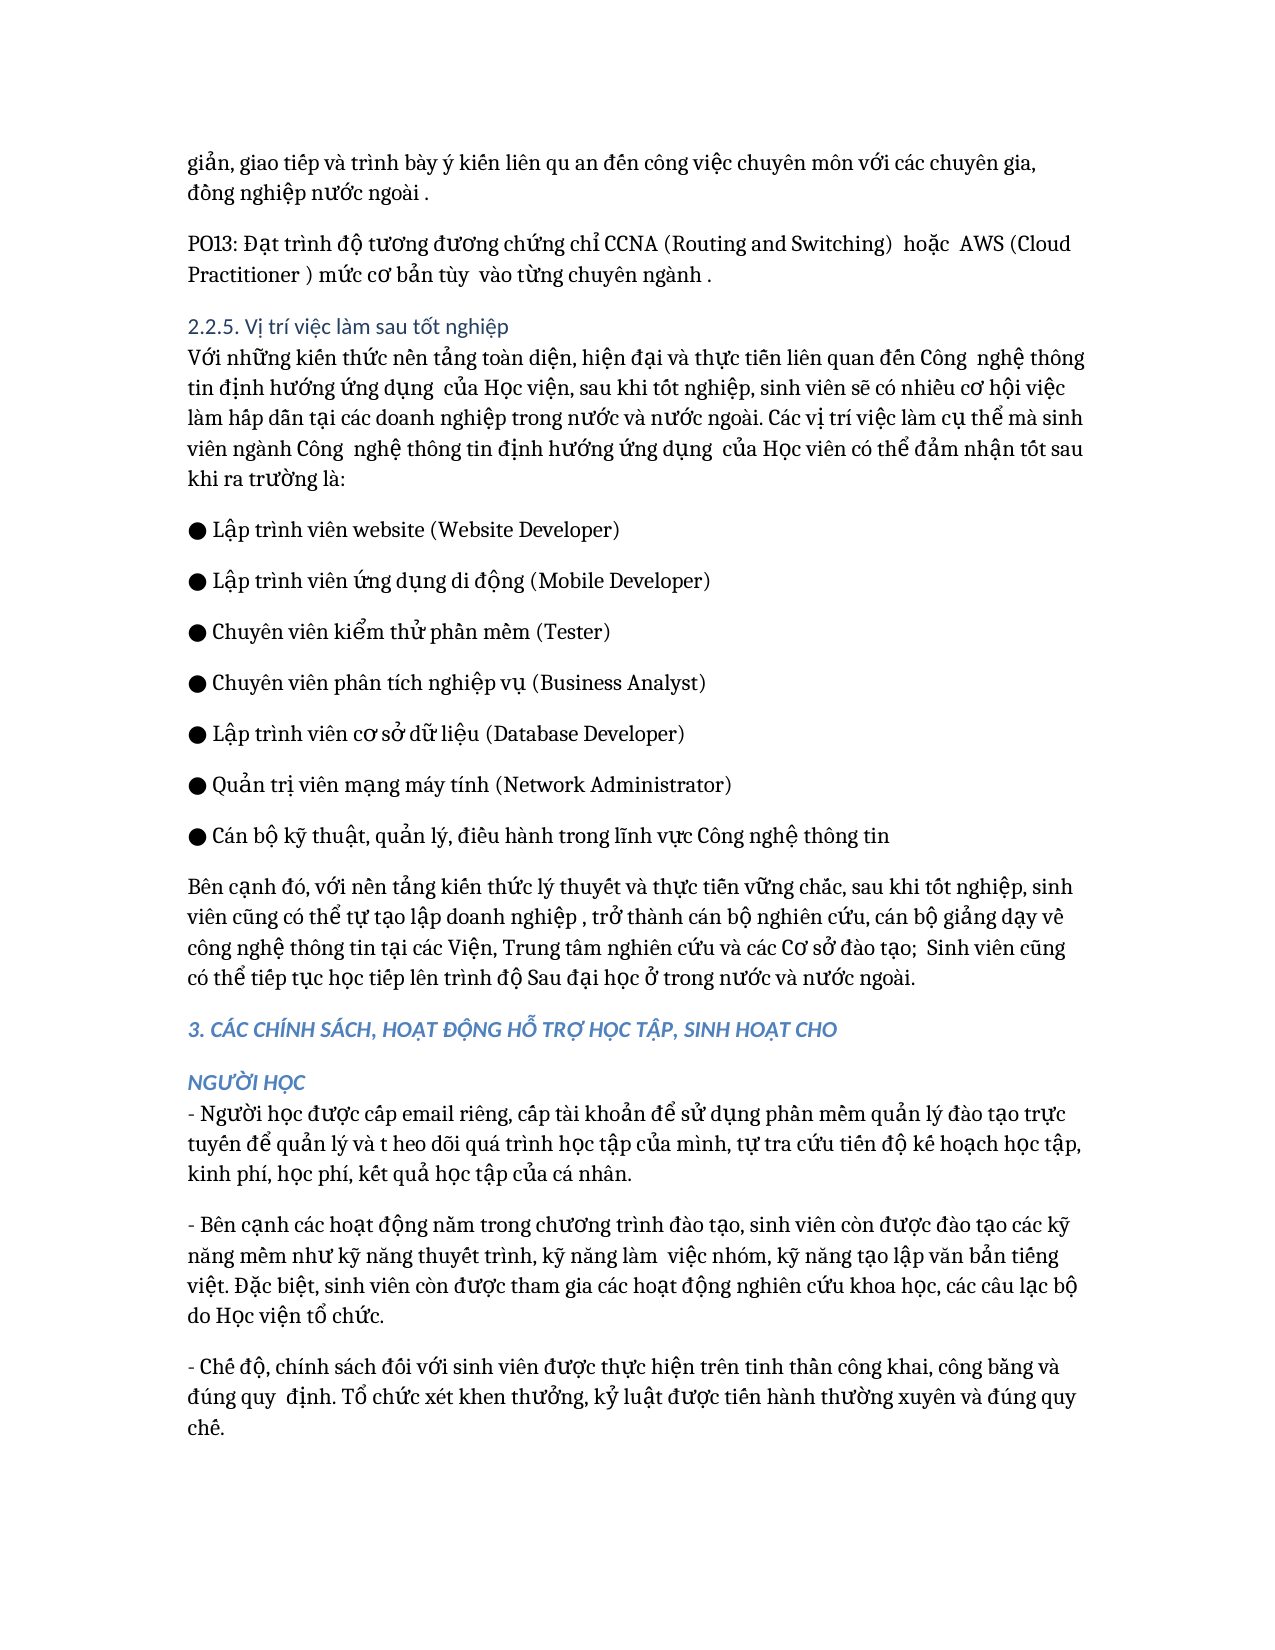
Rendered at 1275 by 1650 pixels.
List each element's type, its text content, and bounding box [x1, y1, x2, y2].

subtitle NGƯỜI HỌC [187, 1068, 1087, 1097]
text PO13: Đạt trình độ tương đương chứng chỉ CCNA (Routing and Switching) hoặc AWS (Cloud Practitioner ) mức cơ bản tùy vào từng chuyên ngành . [187, 231, 1087, 288]
text - Người học được cấp email riêng, cấp tài khoản để sử dụng phần mềm quản lý đào tạo trực tuyến để quản lý và t heo dõi quá trình học tập của mình, tự tra cứu tiến độ kế hoạch học tập, kinh phí, học phí, kết quả học tập của cá nhân. [187, 1101, 1087, 1187]
text ● Lập trình viên ứng dụng di động (Mobile Developer) [187, 568, 1087, 594]
text ● Lập trình viên cơ sở dữ liệu (Database Developer) [187, 721, 1087, 747]
text - Bên cạnh các hoạt động nằm trong chương trình đào tạo, sinh viên còn được đào tạo các kỹ năng mềm như kỹ năng thuyết trình, kỹ năng làm việc nhóm, kỹ năng tạo lập văn bản tiếng việt. Đặc biệt, sinh viên còn được tham gia các hoạt động nghiên cứu khoa học, các câu lạc bộ do Học viện tổ chức. [187, 1212, 1087, 1329]
text ● Quản trị viên mạng máy tính (Network Administrator) [187, 772, 1087, 798]
text ● Chuyên viên phân tích nghiệp vụ (Business Analyst) [187, 670, 1087, 696]
text Với những kiến thức nền tảng toàn diện, hiện đại và thực tiễn liên quan đến Công nghệ thông tin định hướng ứng dụng của Học viện, sau khi tốt nghiệp, sinh viên sẽ có nhiều cơ hội việc làm hấp dẫn tại các doanh nghiệp trong nước và nước ngoài. Các vị trí việc làm cụ thể mà sinh viên ngành Công nghệ thông tin định hướng ứng dụng của Học viên có thể đảm nhận tốt sau khi ra trường là: [187, 345, 1087, 492]
text ● Cán bộ kỹ thuật, quản lý, điều hành trong lĩnh vực Công nghệ thông tin [187, 823, 1087, 849]
text Bên cạnh đó, với nền tảng kiến thức lý thuyết và thực tiễn vững chắc, sau khi tốt nghiệp, sinh viên cũng có thể tự tạo lập doanh nghiệp , trở thành cán bộ nghiên cứu, cán bộ giảng dạy về công nghệ thông tin tại các Viện, Trung tâm nghiên cứu và các Cơ sở đào tạo; Sinh viên cũng có thể tiếp tục học tiếp lên trình độ Sau đại học ở trong nước và nước ngoài. [187, 874, 1087, 991]
text - Chế độ, chính sách đối với sinh viên được thực hiện trên tinh thần công khai, công bằng và đúng quy định. Tổ chức xét khen thưởng, kỷ luật được tiến hành thường xuyên và đúng quy chế. [187, 1354, 1087, 1441]
text ● Lập trình viên website (Website Developer) [187, 517, 1087, 543]
subtitle 2.2.5. Vị trí việc làm sau tốt nghiệp [187, 312, 1087, 341]
subtitle 3. CÁC CHÍNH SÁCH, HOẠT ĐỘNG HỖ TRỢ HỌC TẬP, SINH HOẠT CHO [187, 1016, 1087, 1043]
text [187, 150, 1087, 207]
text ● Chuyên viên kiểm thử phần mềm (Tester) [187, 619, 1087, 645]
